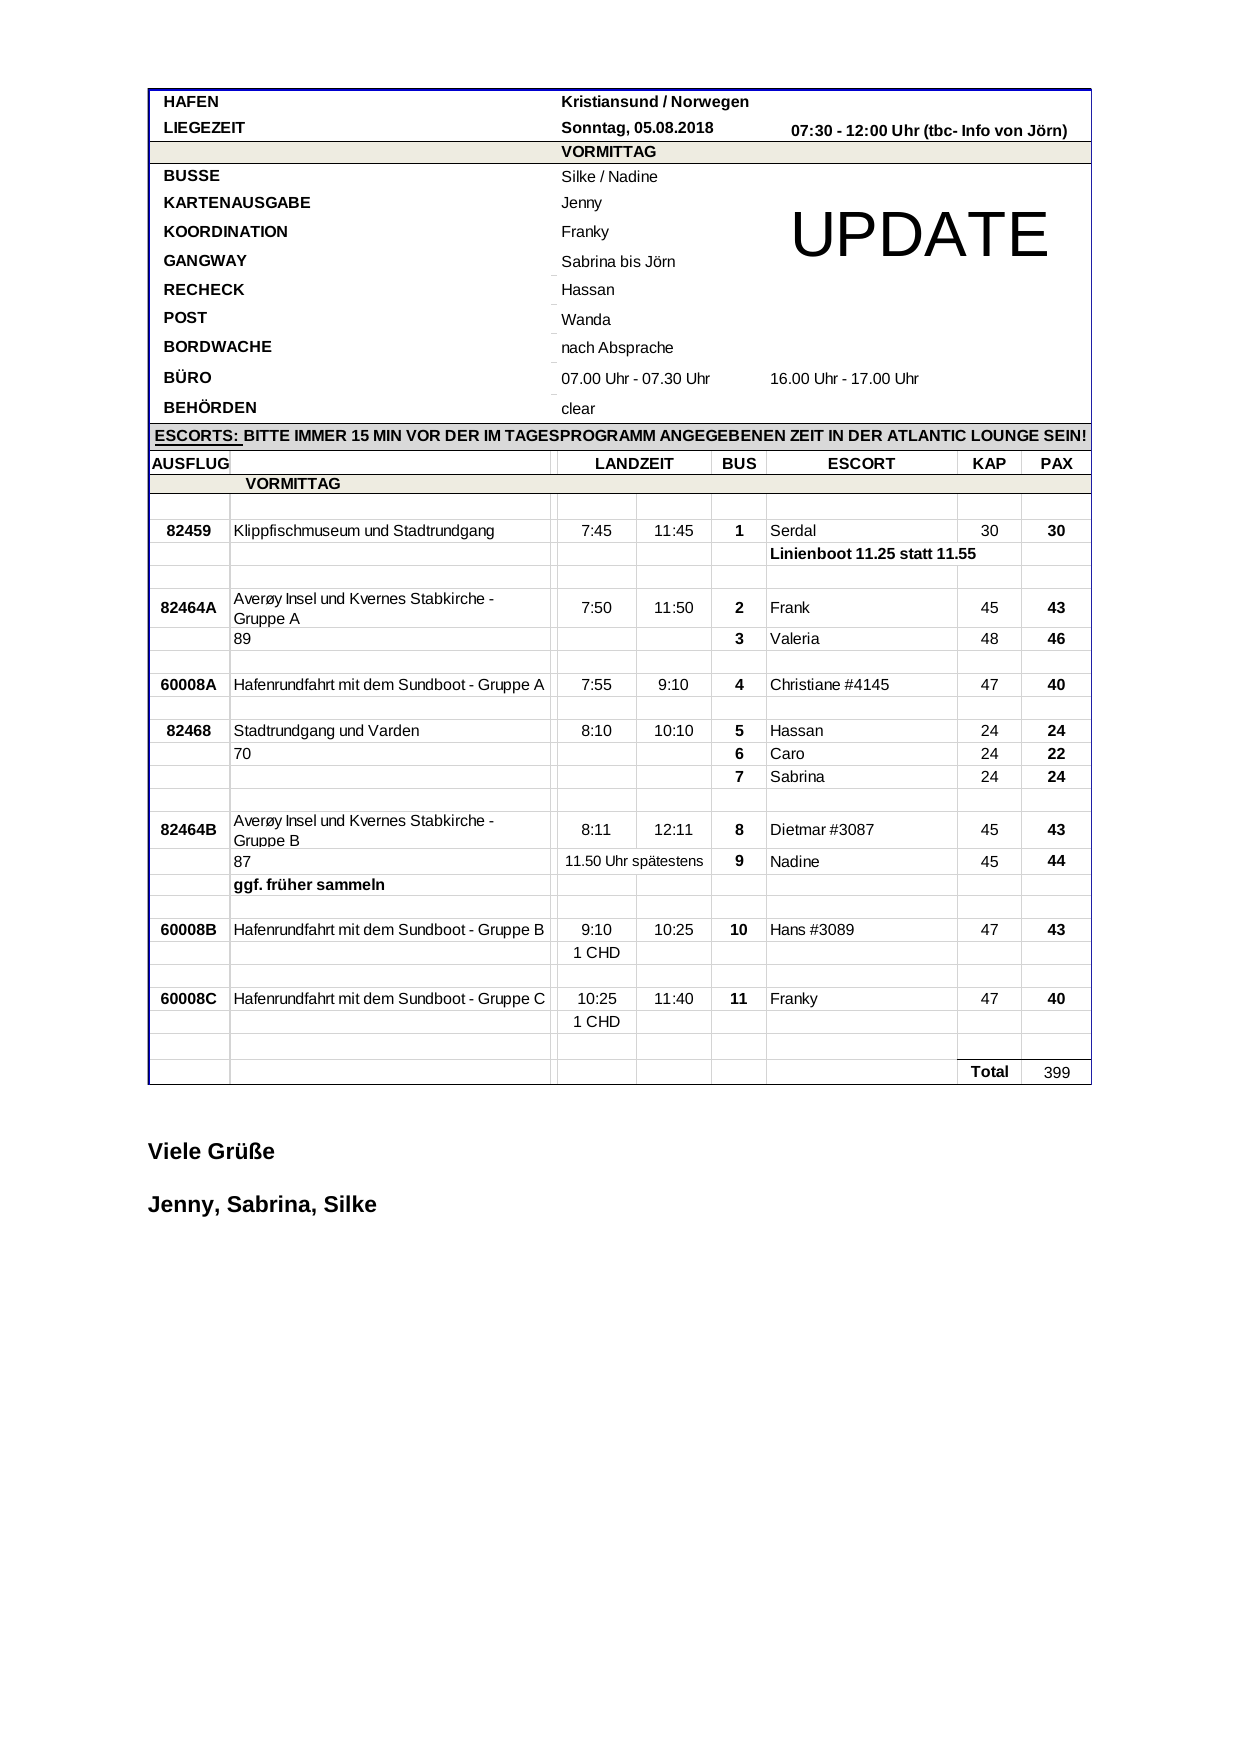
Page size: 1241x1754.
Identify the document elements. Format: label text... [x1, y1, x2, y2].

text Viele Grüße [148, 1138, 1093, 1165]
text Jenny, Sabrina, Silke [148, 1191, 1093, 1217]
